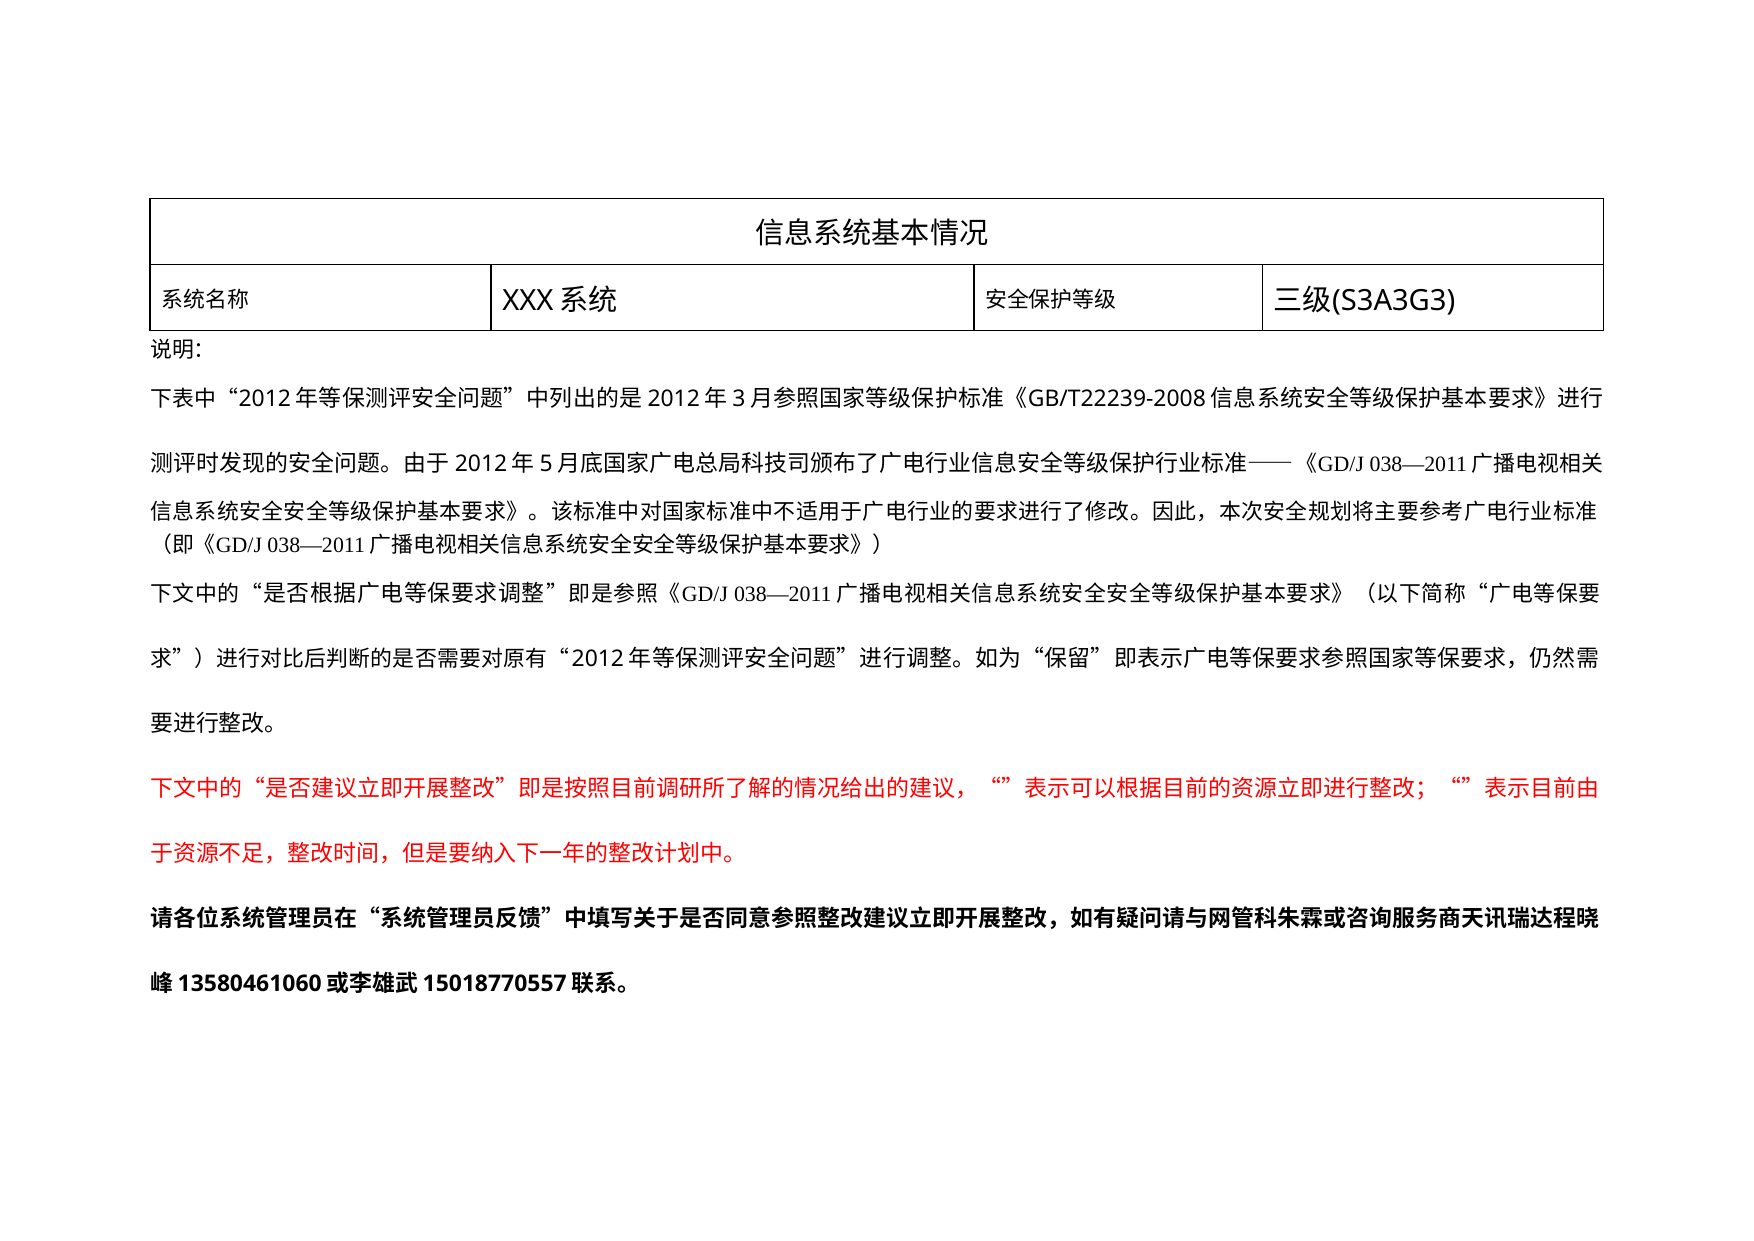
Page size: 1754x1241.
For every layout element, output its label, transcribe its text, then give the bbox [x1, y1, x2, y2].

table_cell 三级(S3A3G3) [1263, 265, 1603, 330]
table_header 信息系统基本情况 [151, 199, 1603, 264]
table_cell 系统名称 [151, 265, 490, 330]
text 下文中的“是否建议立即开展整改”即是按照目前调研所了解的情况给出的建议，“”表示可以根据目前的资源立即进行整改；“”表示目前由于资源不足，整改时间，但是要纳入下一年的整改计划中。 [150, 754, 1604, 884]
table_cell XXX系统 [492, 265, 973, 330]
table_cell 安全保护等级 [975, 265, 1262, 330]
text 请各位系统管理员在“系统管理员反馈”中填写关于是否同意参照整改建议立即开展整改，如有疑问请与网管科朱霖或咨询服务商天讯瑞达程晓峰13580461060或李雄武15018770557联系。 [150, 884, 1604, 1014]
text 下文中的“是否根据广电等保要求调整”即是参照《GD/J 038—2011广播电视相关信息系统安全安全等级保护基本要求》（以下简称“广电等保要求”）进行对比后判断的是否需要对原有“2012年等保测评安全问题”进行调整。如为“保留”即表示广电等保要求参照国家等保要求，仍然需要进行整改。 [150, 559, 1604, 754]
text 下表中“2012年等保测评安全问题”中列出的是2012年3月参照国家等级保护标准《GB/T22239-2008信息系统安全等级保护基本要求》进行测评时发现的安全问题。由于2012年5月底国家广电总局科技司颁布了广电行业信息安全等级保护行业标准——《GD/J 038—2011广播电视相关信息系统安全安全等级保护基本要求》。该标准中对国家标准中不适用于广电行业的要求进行了修改。因此，本次安全规划将主要参考广电行业标准（即《GD/J 038—2011广播电视相关信息系统安全安全等级保护基本要求》） [150, 364, 1604, 559]
text 说明： [150, 331, 1604, 364]
